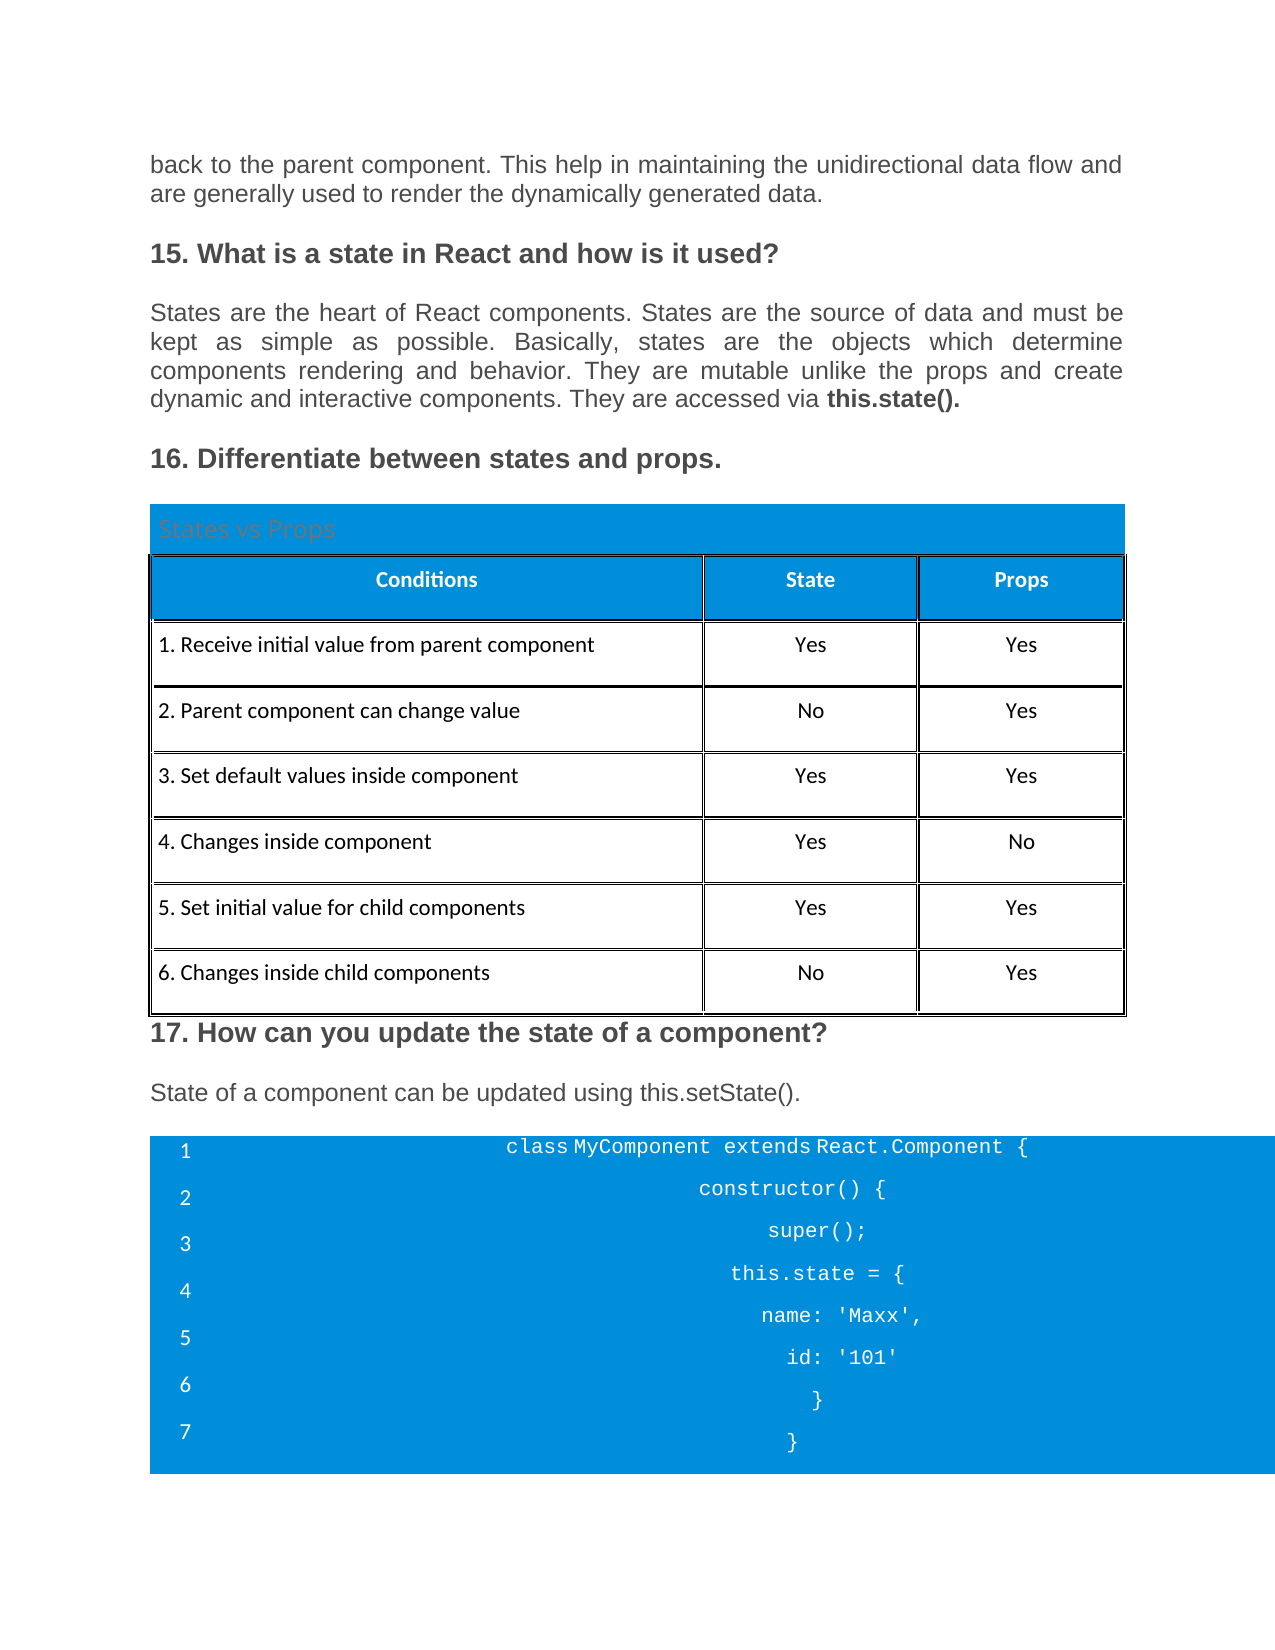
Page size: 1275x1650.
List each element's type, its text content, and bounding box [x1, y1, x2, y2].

table_cell No [705, 688, 916, 751]
table_cell Yes [705, 623, 916, 685]
table_cell 6. Changes inside child components [152, 948, 703, 1013]
table_cell 4. Changes inside component [152, 816, 702, 882]
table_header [220, 1136, 1275, 1474]
table_cell Yes [920, 685, 1123, 751]
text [150, 150, 1125, 207]
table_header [150, 1136, 220, 1474]
table_cell 1. Receive initial value from parent component [152, 619, 702, 685]
text State of a component can be updated using this.setState(). [150, 1078, 1125, 1107]
text States are the heart of React components. States are the source of data and must be kept as simple as possible. Basically, states are the objects which determine components rendering and behavior. They are mutable unlike the props and create dynamic and interactive components. They are accessed via this.state(). [150, 298, 1125, 413]
subtitle 16. Differentiate between states and props. [150, 442, 1125, 475]
table_cell No [920, 816, 1124, 882]
subtitle 17. How can you update the state of a component? [150, 1017, 1125, 1049]
table_cell Yes [705, 885, 916, 947]
table_cell Conditions [150, 554, 703, 619]
table_header States vs Props [150, 504, 1125, 554]
table_cell Yes [918, 882, 1125, 947]
table_cell Yes [918, 948, 1124, 1013]
table_cell Yes [705, 820, 916, 882]
table_cell 2. Parent component can change value [152, 685, 702, 751]
table_cell Yes [705, 754, 916, 816]
table_cell State [705, 557, 916, 619]
table_cell Yes [920, 619, 1124, 685]
table_cell 5. Set initial value for child components [150, 882, 703, 947]
table_cell No [704, 948, 918, 1013]
table_cell Yes [918, 751, 1125, 816]
table_cell 3. Set default values inside component [150, 751, 703, 816]
table_cell Props [918, 554, 1125, 619]
subtitle 15. What is a state in React and how is it used? [150, 237, 1125, 269]
